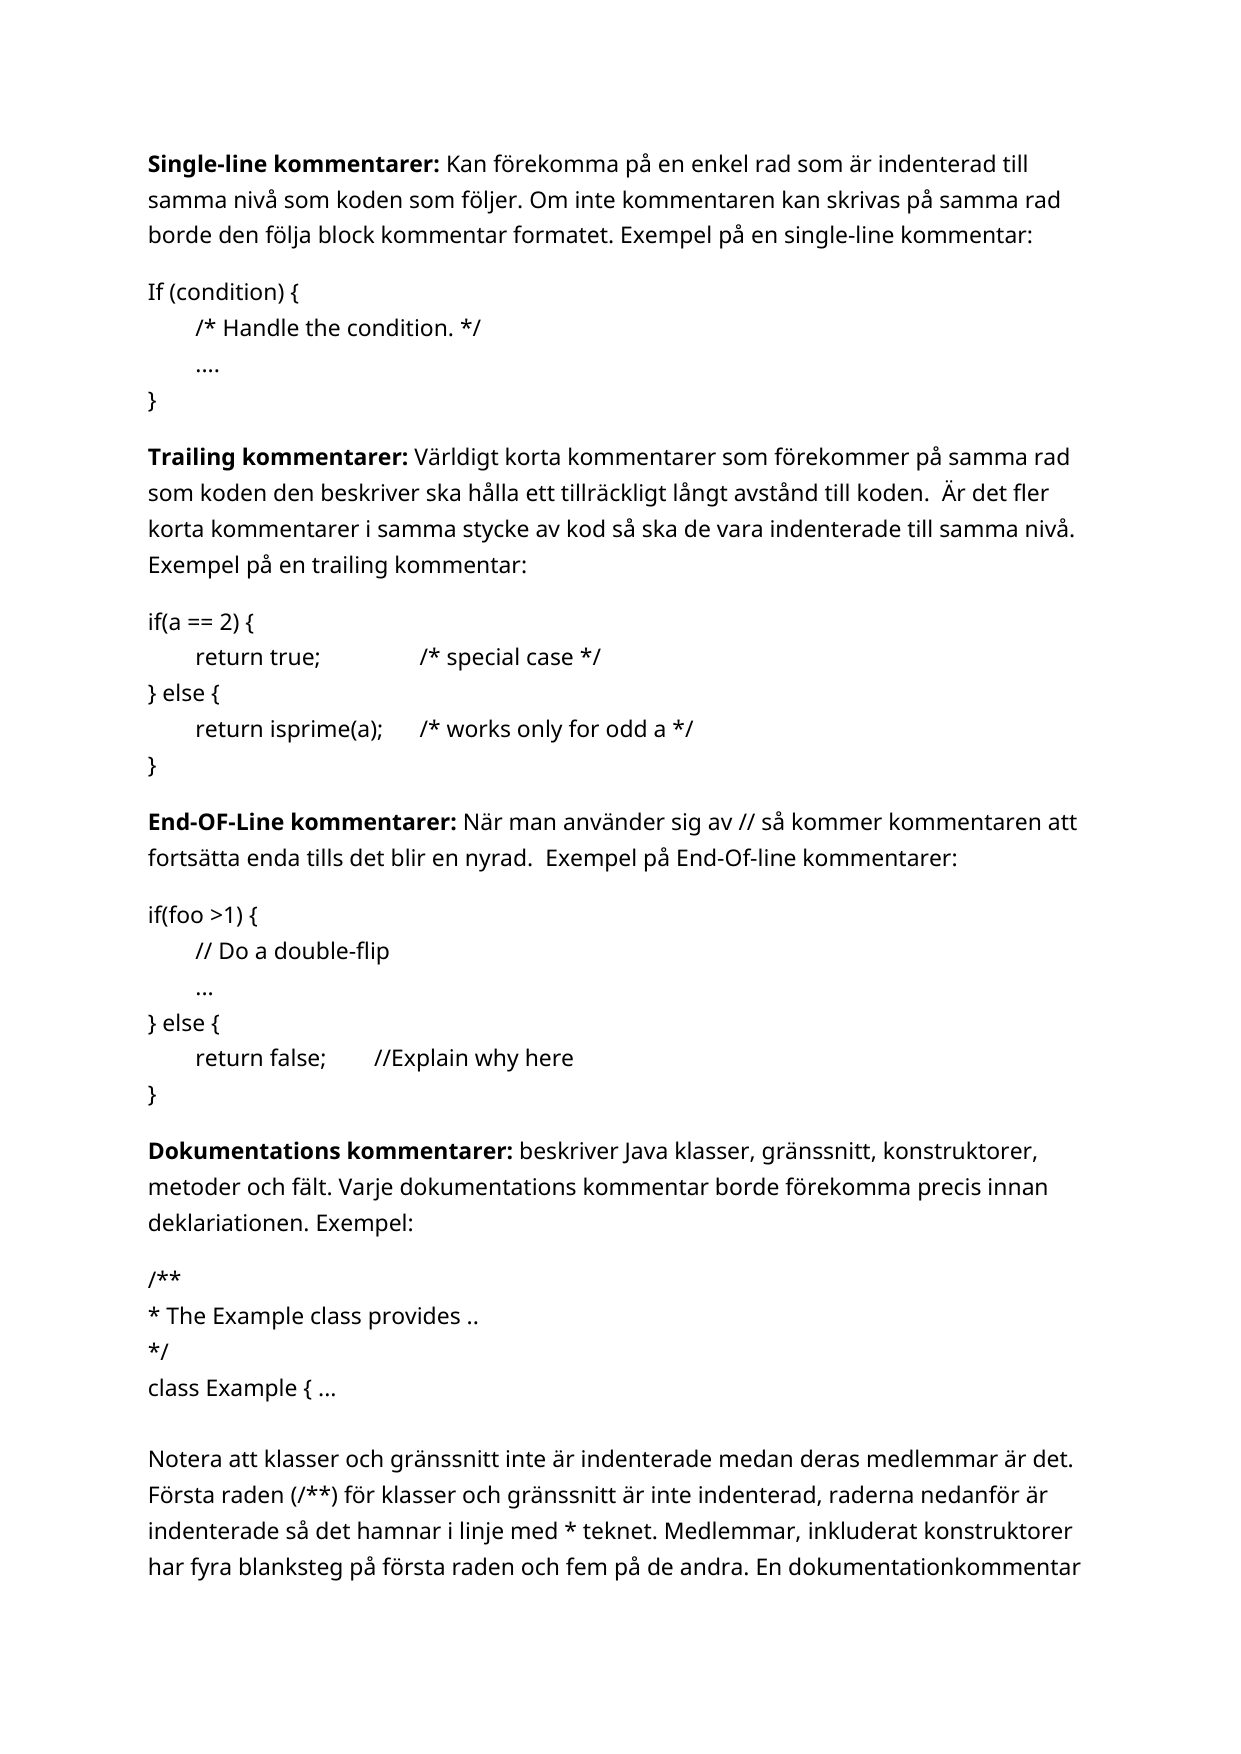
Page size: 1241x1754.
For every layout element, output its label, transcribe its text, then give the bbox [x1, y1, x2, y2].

text Dokumentations kommentarer: beskriver Java klasser, gränssnitt, konstruktorer, metoder och fält. Varje dokumentations kommentar borde förekomma precis innan deklariationen. Exempel: [148, 1135, 1093, 1238]
text if(foo >1) { // Do a double-flip ... } else { return false; //Explain why here } [148, 899, 1093, 1109]
text If (condition) { /* Handle the condition. */ .... } [148, 276, 1093, 415]
text End-OF-Line kommentarer: När man använder sig av // så kommer kommentaren att fortsätta enda tills det blir en nyrad. Exempel på End-Of-line kommentarer: [148, 806, 1093, 873]
text if(a == 2) { return true; /* special case */ } else { return isprime(a); /* works only for odd a */ } [148, 605, 1093, 780]
text Trailing kommentarer: Världigt korta kommentarer som förekommer på samma rad som koden den beskriver ska hålla ett tillräckligt långt avstånd till koden. Är det fler korta kommentarer i samma stycke av kod så ska de vara indenterade till samma nivå. Exempel på en trailing kommentar: [148, 441, 1093, 580]
